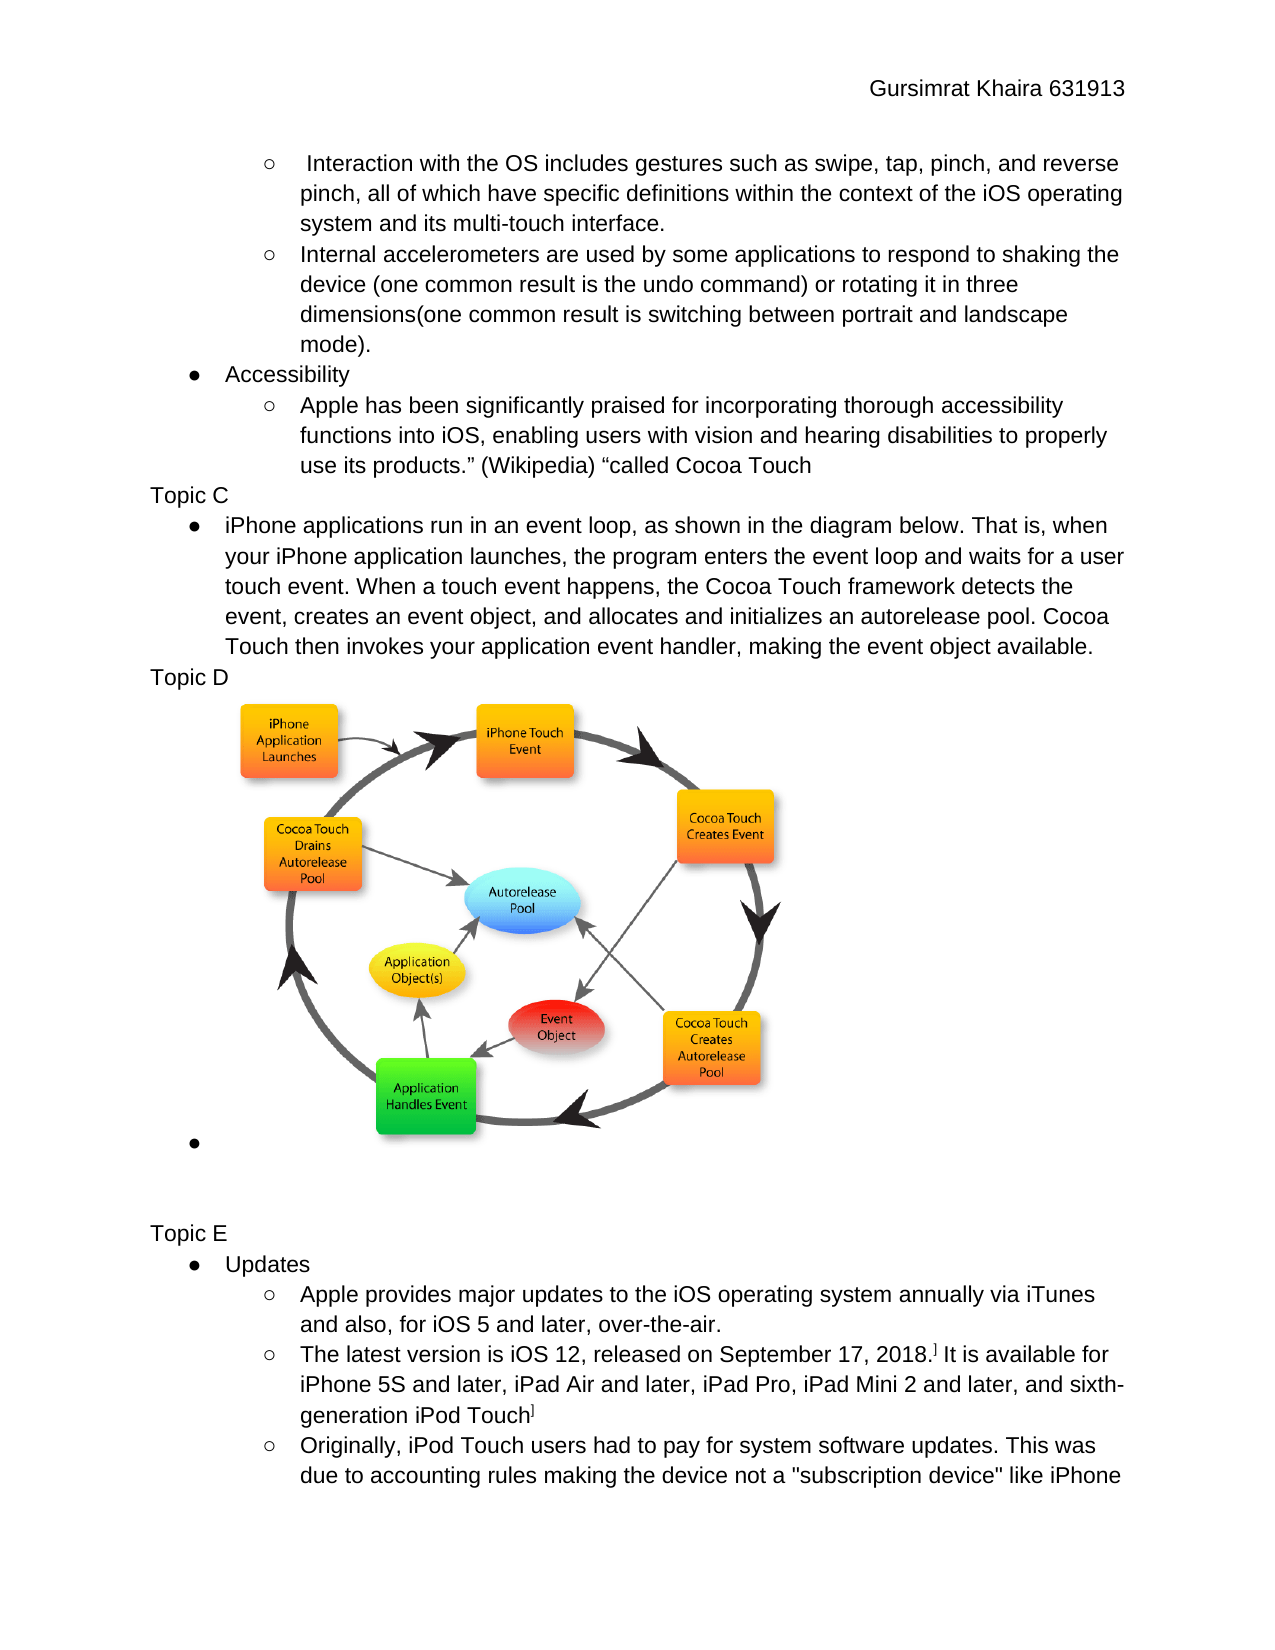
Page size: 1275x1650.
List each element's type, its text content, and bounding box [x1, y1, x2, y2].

list Interaction with the OS includes gestures such as swipe, tap, pinch, and reverse pinch, all of which have specific definitions within the context of the iOS operating system and its multi-touch interface. [262, 150, 1125, 237]
text Topic D [150, 663, 1125, 690]
list Apple has been significantly praised for incorporating thorough accessibility functions into iOS, enabling users with vision and hearing disabilities to properly use its products.” (Wikipedia) “called Cocoa Touch [262, 392, 1125, 478]
list iPhone applications run in an event loop, as shown in the diagram below. That is, when your iPhone application launches, the program enters the event loop and waits for a user touch event. When a touch event happens, the Cocoa Touch framework detects the event, creates an event object, and allocates and initializes an autorelease pool. Cocoa Touch then invokes your application event handler, making the event object available. [187, 512, 1125, 660]
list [262, 1432, 1125, 1488]
list The latest version is iOS 12, released on September 17, 2018.] It is available for iPhone 5S and later, iPad Air and later, iPad Pro, iPad Mini 2 and later, and sixth-generation iPod Touch] [262, 1341, 1125, 1428]
picture [225, 693, 834, 1151]
list Apple provides major updates to the iOS operating system annually via iTunes and also, for iOS 5 and later, over-the-air. [262, 1281, 1125, 1337]
text Topic C [150, 482, 1125, 509]
list Internal accelerometers are used by some applications to respond to shaking the device (one common result is the undo command) or rotating it in three dimensions(one common result is switching between portrait and landscape mode). [262, 241, 1125, 358]
list Accessibility [187, 361, 1125, 388]
text Topic E [150, 1220, 1125, 1247]
list Updates [187, 1251, 1125, 1277]
